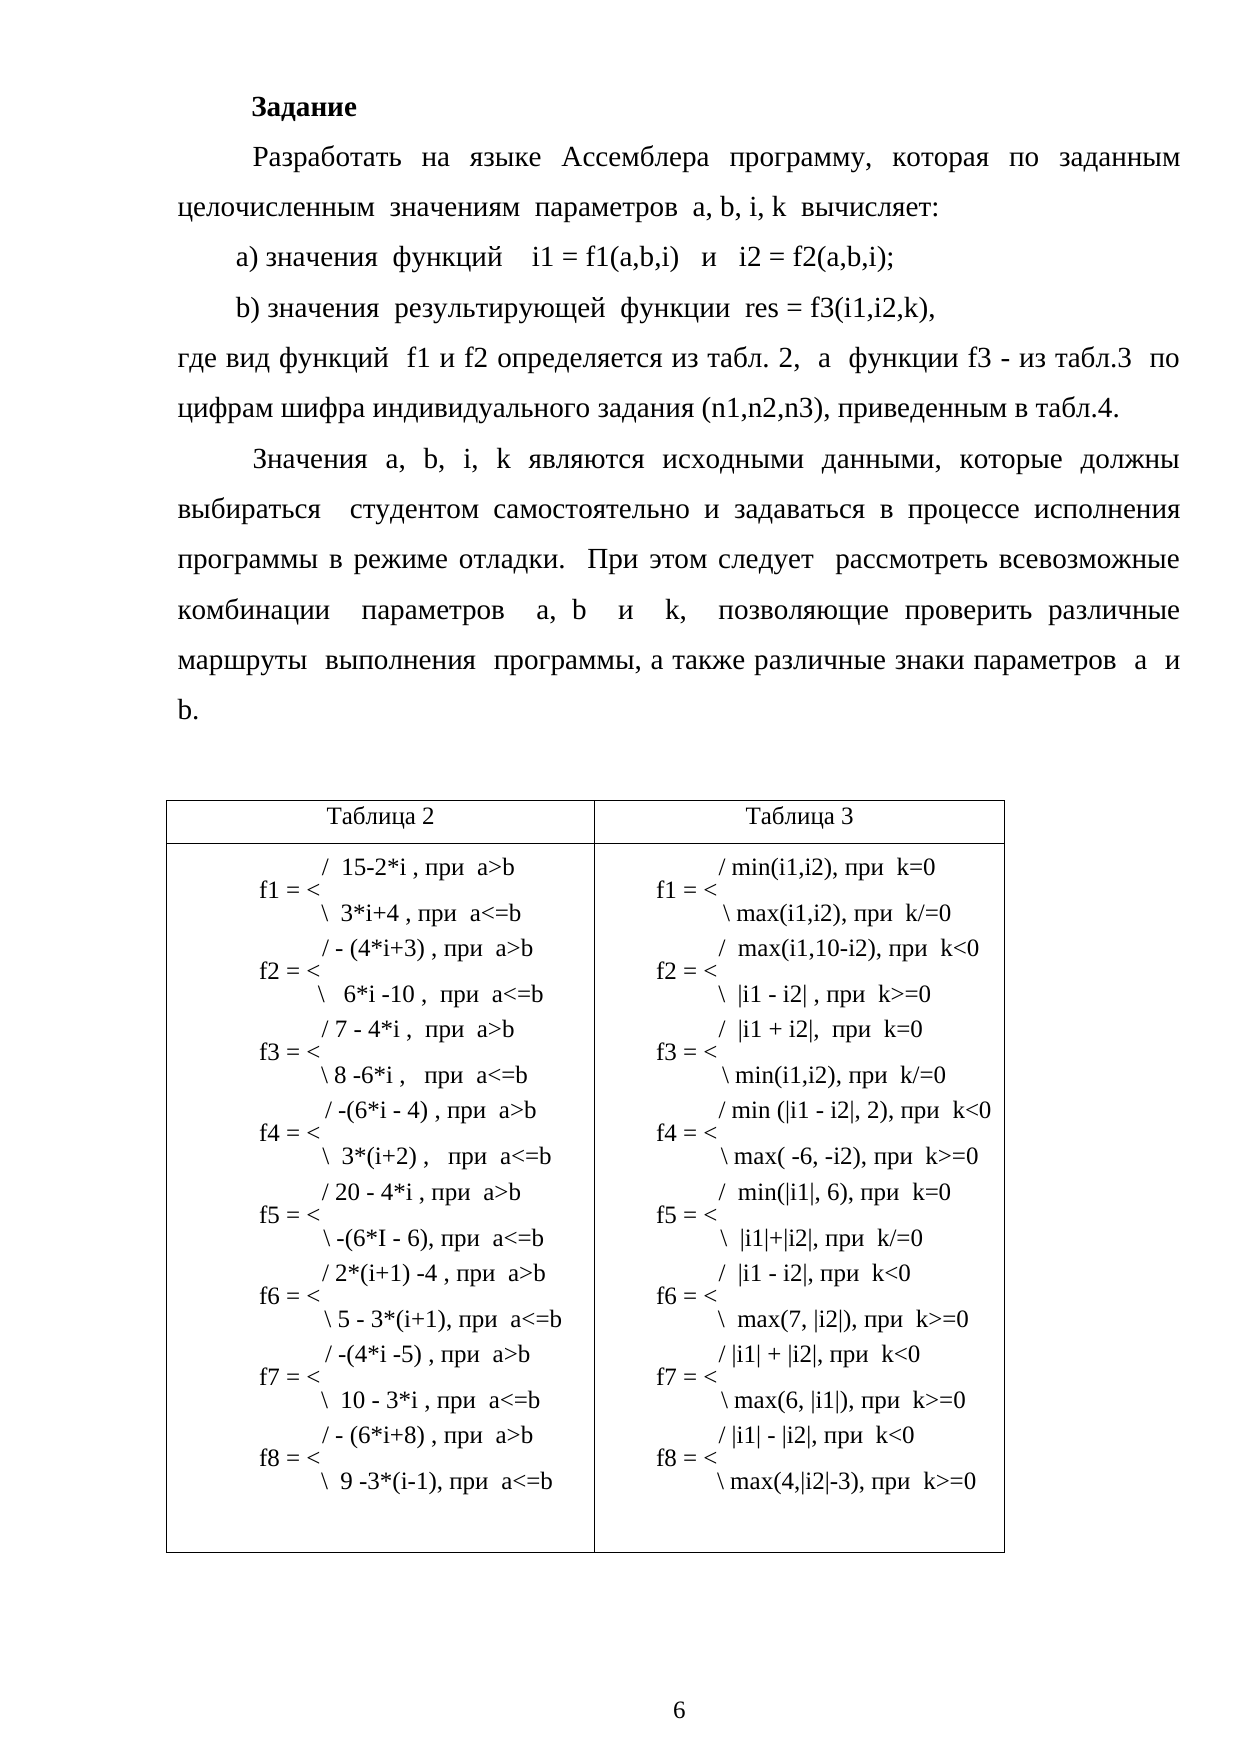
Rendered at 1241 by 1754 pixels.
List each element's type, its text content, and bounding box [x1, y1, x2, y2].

text Разработать на языке Ассемблера программу, которая по заданным целочисленным значениям параметров a, b, i, k вычисляет: [177, 139, 1181, 223]
text Задание [177, 89, 1181, 122]
text а) значения функций i1 = f1(a,b,i) и i2 = f2(a,b,i); [177, 239, 1181, 273]
text где вид функций f1 и f2 определяется из табл. 2, а функции f3 - из табл.3 по цифрам шифра индивидуального задания (n1,n2,n3), приведенным в табл.4. [177, 340, 1181, 424]
table_header Таблица 3 [595, 801, 1004, 843]
table_cell / 15-2*i , при a>b f1 = < \ 3*i+4 , при a<=b / - (4*i+3) , при a>b f2 = < \ 6*i -10 , при a<=b / 7 - 4*i , при a>b f3 = < \ 8 -6*i , при a<=b / -(6*i - 4) , при a>b f4 = < \ 3*(i+2) , при a<=b / 20 - 4*i , при a>b f5 = < \ -(6*I - 6), при a<=b / 2*(i+1) -4 , при a>b f6 = < \ 5 - 3*(i+1), при a<=b / -(4*i -5) , при a>b f7 = < \ 10 - 3*i , при a<=b / - (6*i+8) , при a>b f8 = < \ 9 -3*(i-1), при a<=b [167, 844, 594, 1552]
table_header Таблица 2 [167, 801, 594, 843]
text b) значения результирующей функции res = f3(i1,i2,k), [177, 290, 1181, 323]
table_cell / min(i1,i2), при k=0 f1 = < \ max(i1,i2), при k/=0 / max(i1,10-i2), при k<0 f2 = < \ |i1 - i2| , при k>=0 / |i1 + i2|, при k=0 f3 = < \ min(i1,i2), при k/=0 / min (|i1 - i2|, 2), при k<0 f4 = < \ max( -6, -i2), при k>=0 / min(|i1|, 6), при k=0 f5 = < \ |i1|+|i2|, при k/=0 / |i1 - i2|, при k<0 f6 = < \ max(7, |i2|), при k>=0 / |i1| + |i2|, при k<0 f7 = < \ max(6, |i1|), при k>=0 / |i1| - |i2|, при k<0 f8 = < \ max(4,|i2|-3), при k>=0 [595, 844, 1004, 1552]
text Значения a, b, i, k являются исходными данными, которые должны выбираться студентом самостоятельно и задаваться в процессе исполнения программы в режиме отладки. При этом следует рассмотреть всевозможные комбинации параметров a, b и k, позволяющие проверить различные маршруты выполнения программы, а также различные знаки параметров a и b. [177, 441, 1181, 726]
